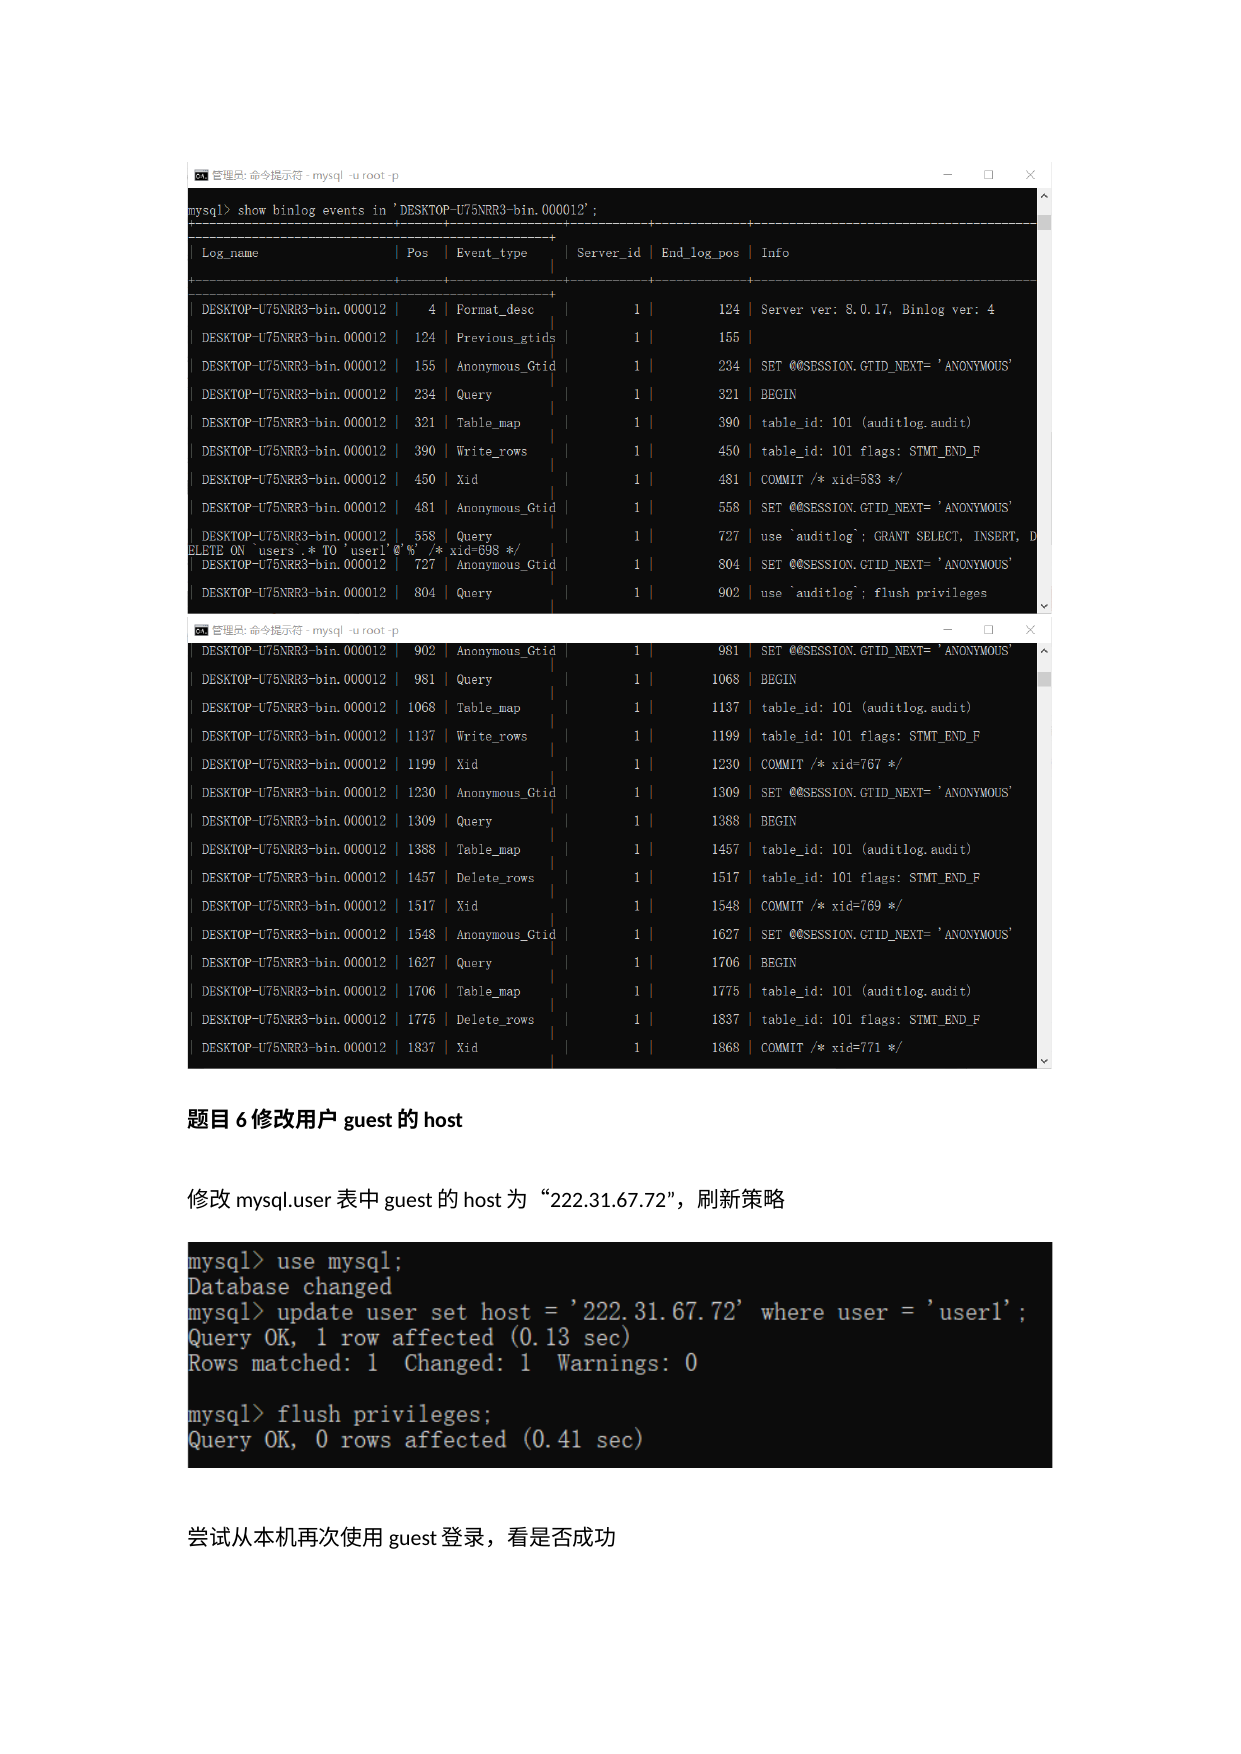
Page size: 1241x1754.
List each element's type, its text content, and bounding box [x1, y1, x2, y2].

picture [187, 1242, 1053, 1468]
list 修改mysql.user表中guest的host为“222.31.67.72”，刷新策略 [187, 1181, 1053, 1214]
list 尝试从本机再次使用guest登录，看是否成功 [187, 1519, 1053, 1552]
picture [187, 617, 1052, 1069]
picture [187, 162, 1052, 614]
subtitle 题目6 修改用户guest的host [187, 1101, 1053, 1134]
